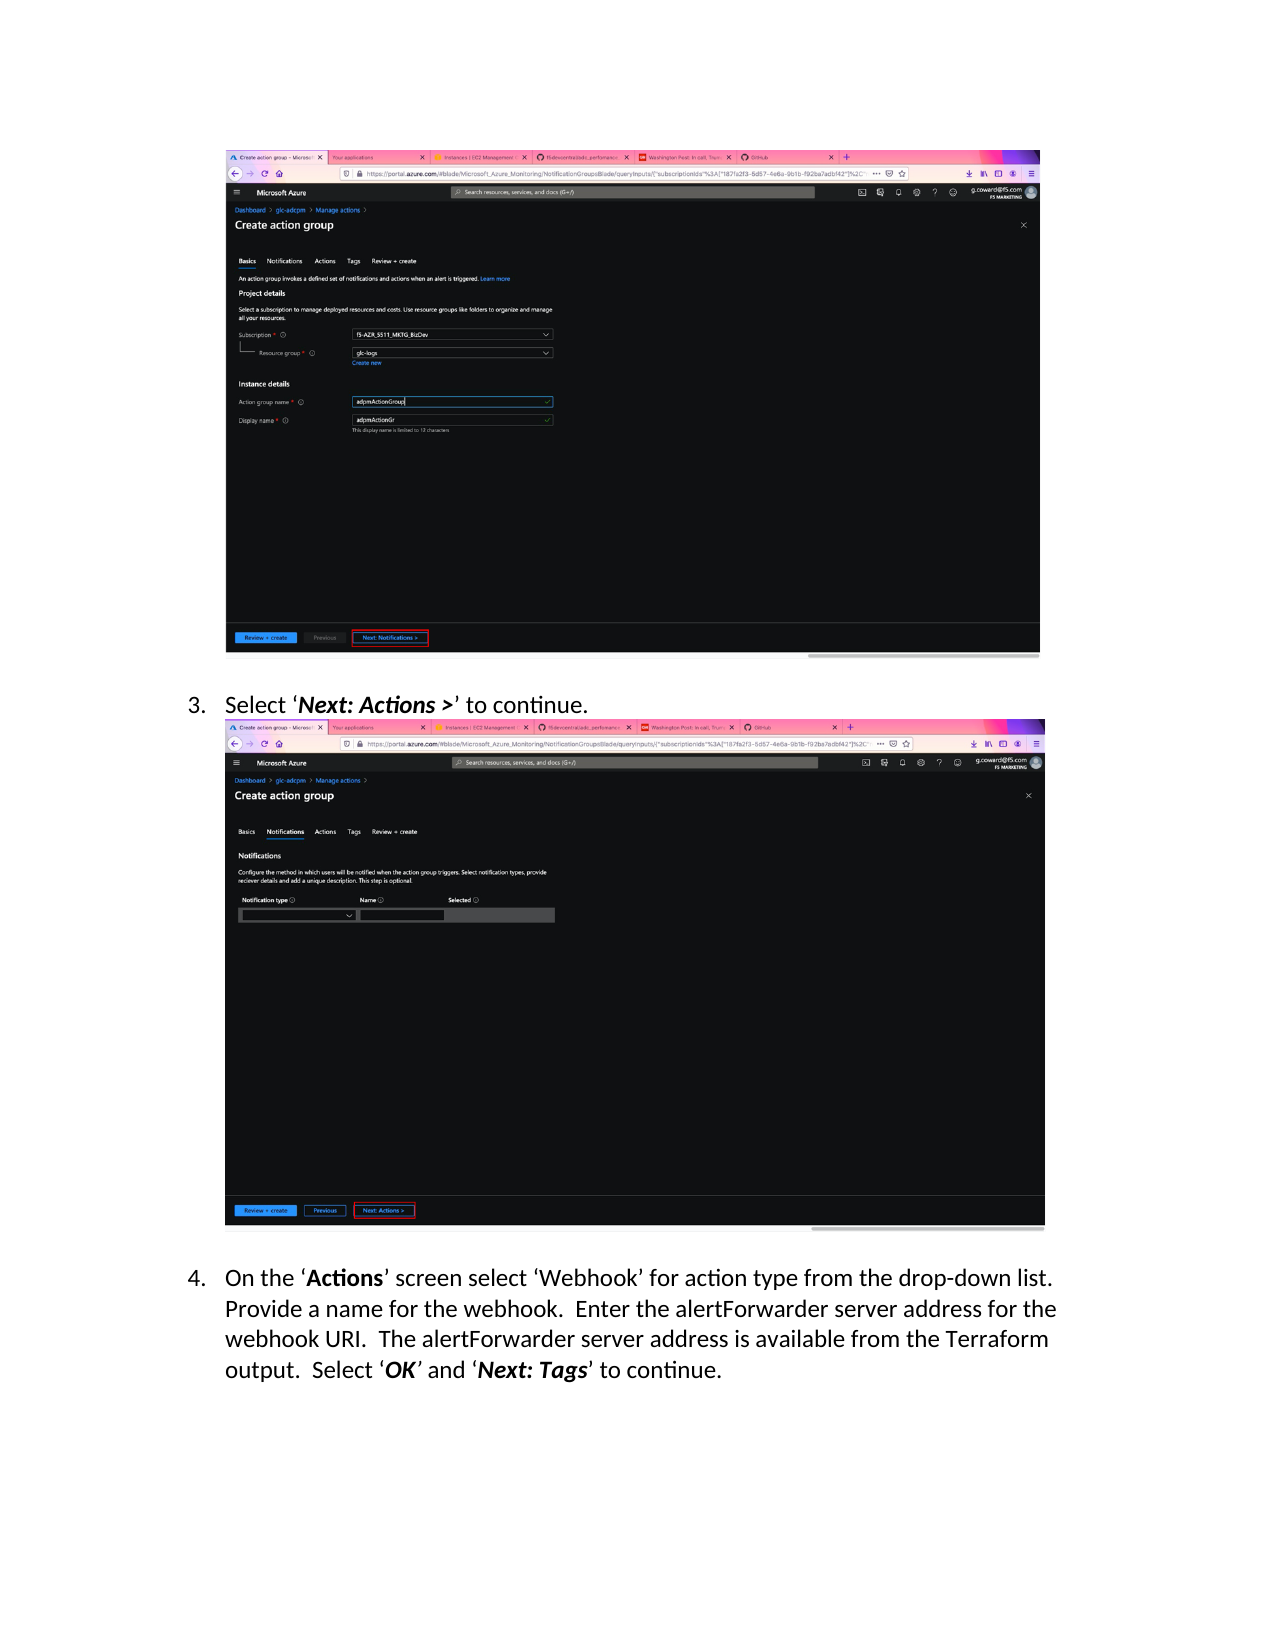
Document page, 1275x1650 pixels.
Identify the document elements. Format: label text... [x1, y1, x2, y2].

picture [225, 150, 1041, 659]
list On the ‘Actions’ screen select ‘Webhook’ for action type from the drop-down list. Provide a name for the webhook. Enter the alertForwarder server address for the webhook URI. The alertForwarder server address is available from the Terraform output. Select ‘OK’ and ‘Next: Tags’ to continue. [187, 1262, 1125, 1384]
picture [225, 719, 1046, 1232]
list Select ‘Next: Actions >’ to continue. [187, 689, 1125, 719]
